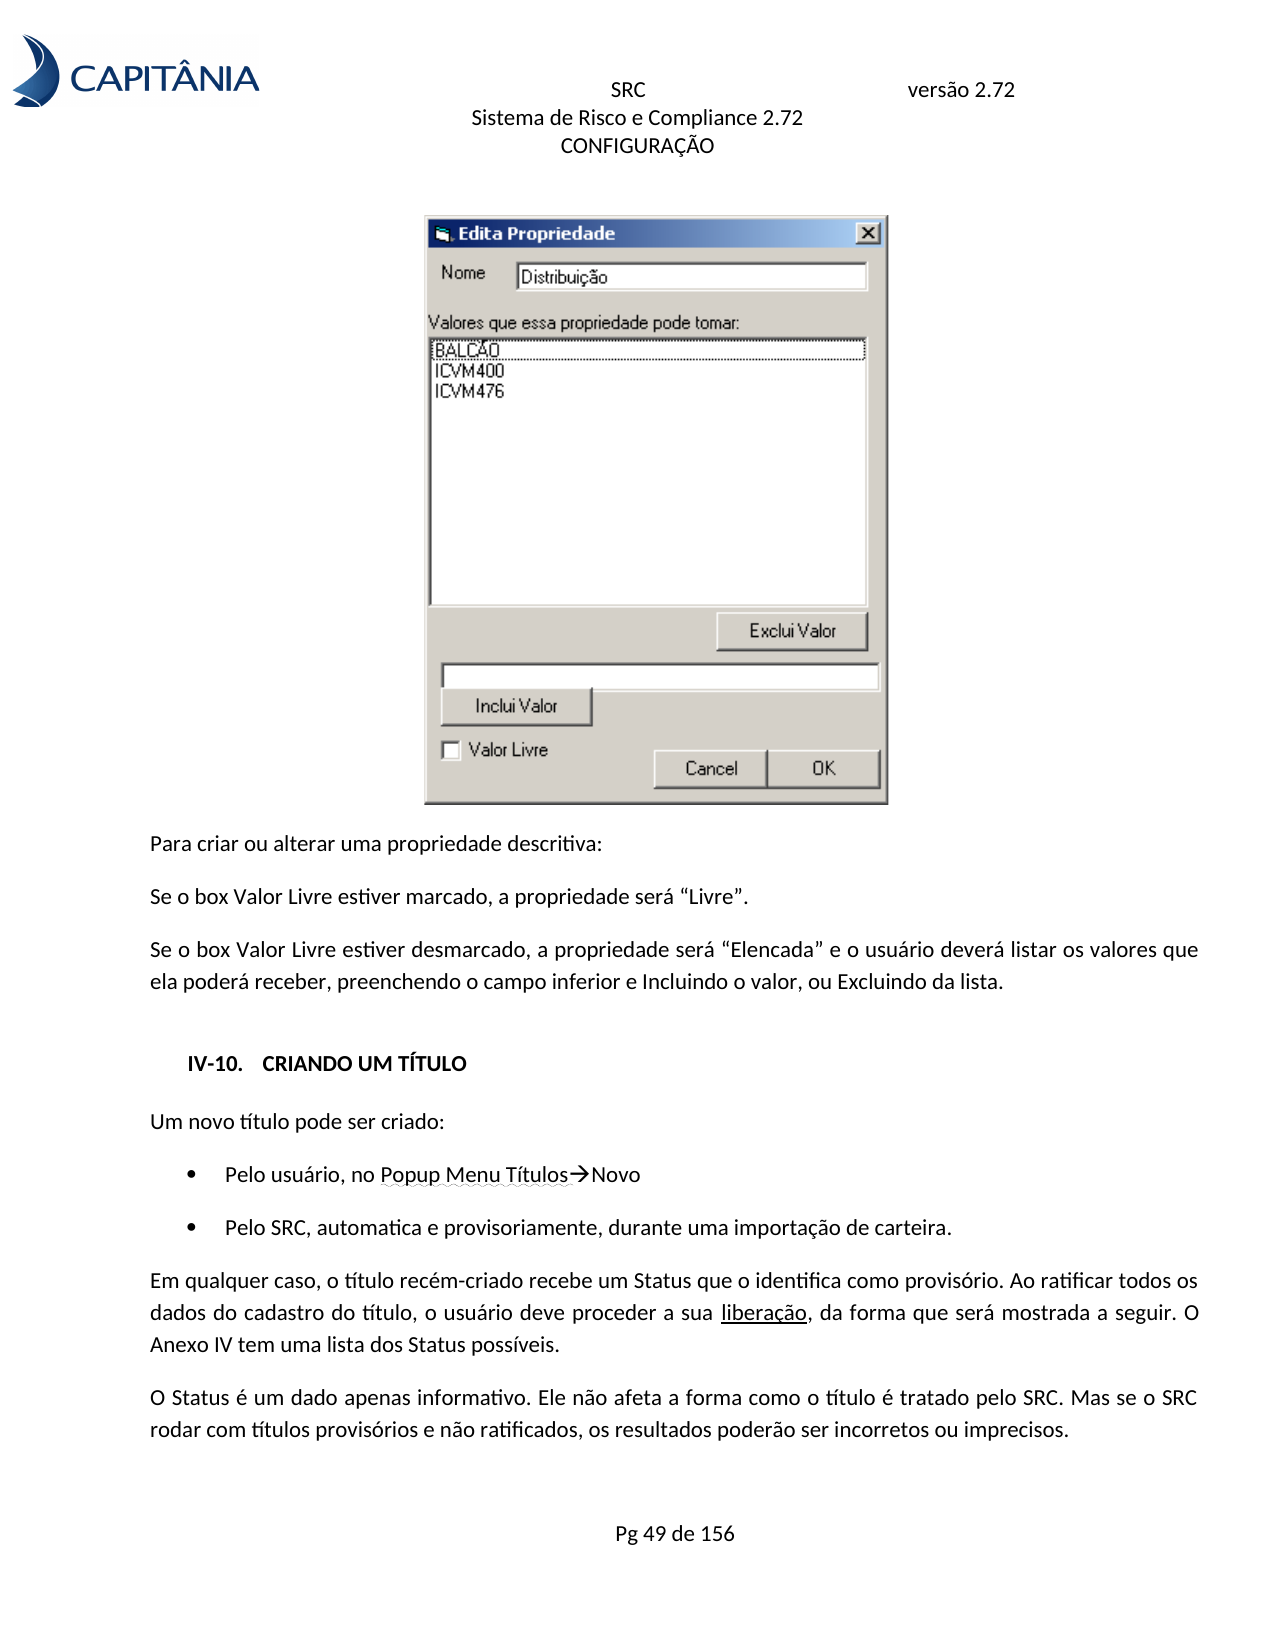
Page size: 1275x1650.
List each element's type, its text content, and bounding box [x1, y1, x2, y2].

picture [12, 34, 260, 107]
subtitle CRIANDO UM TÍTULO [187, 1049, 1200, 1078]
text Um novo título pode ser criado: [150, 1107, 1200, 1135]
text Para criar ou alterar uma propriedade descritiva: [150, 829, 1200, 857]
text Se o box Valor Livre estiver marcado, a propriedade será “Livre”. [150, 882, 1200, 910]
text O Status é um dado apenas informativo. Ele não afeta a forma como o título é tratado pelo SRC. Mas se o SRC rodar com títulos provisórios e não ratificados, os resultados poderão ser incorretos ou imprecisos. [150, 1383, 1200, 1443]
list Pelo usuário, no Popup Menu TítulosNovo [187, 1160, 1200, 1188]
picture [424, 215, 889, 805]
text Se o box Valor Livre estiver desmarcado, a propriedade será “Elencada” e o usuário deverá listar os valores que ela poderá receber, preenchendo o campo inferior e Incluindo o valor, ou Excluindo da lista. [150, 935, 1200, 995]
text Em qualquer caso, o título recém-criado recebe um Status que o identifica como provisório. Ao ratificar todos os dados do cadastro do título, o usuário deve proceder a sua liberação, da forma que será mostrada a seguir. O Anexo IV tem uma lista dos Status possíveis. [150, 1266, 1200, 1358]
list Pelo SRC, automatica e provisoriamente, durante uma importação de carteira. [187, 1213, 1200, 1241]
